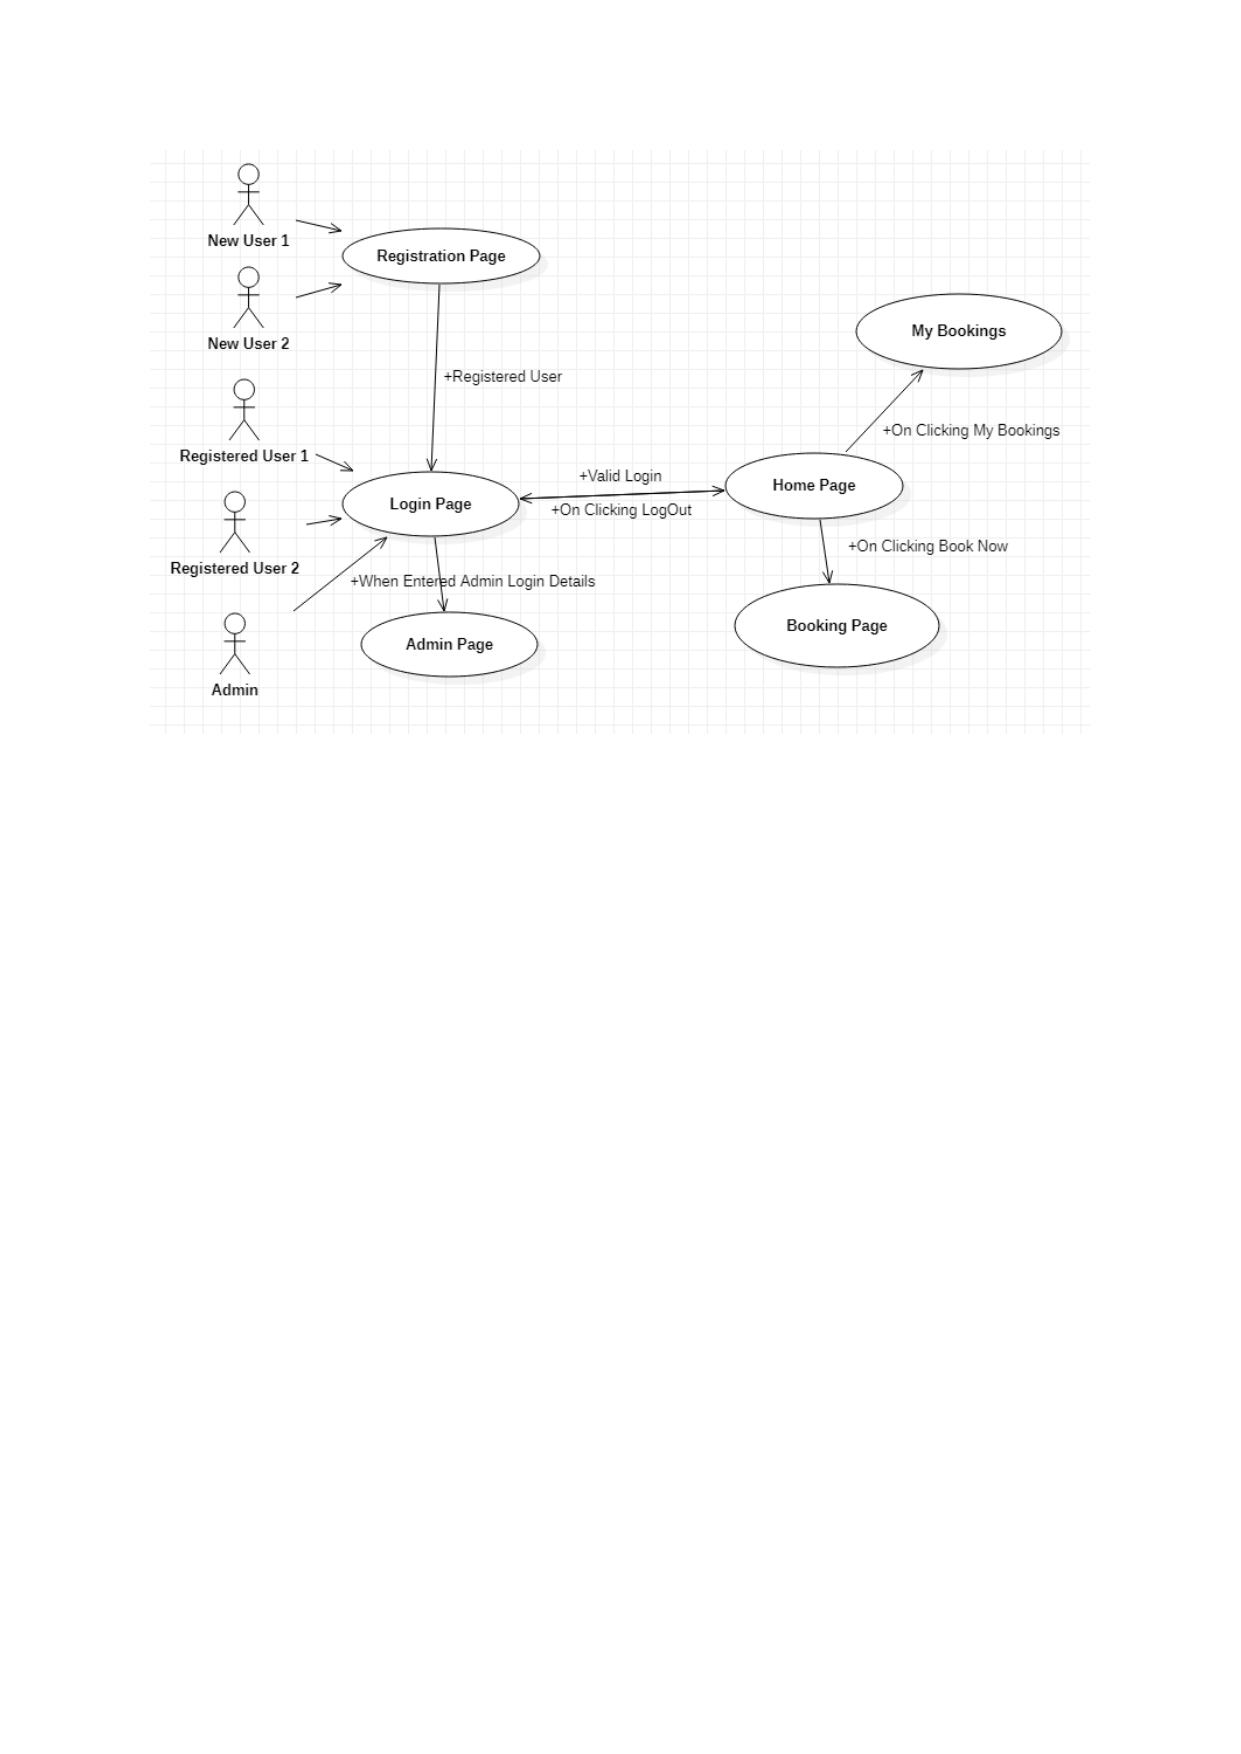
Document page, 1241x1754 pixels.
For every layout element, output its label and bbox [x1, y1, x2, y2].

picture [150, 150, 1091, 734]
